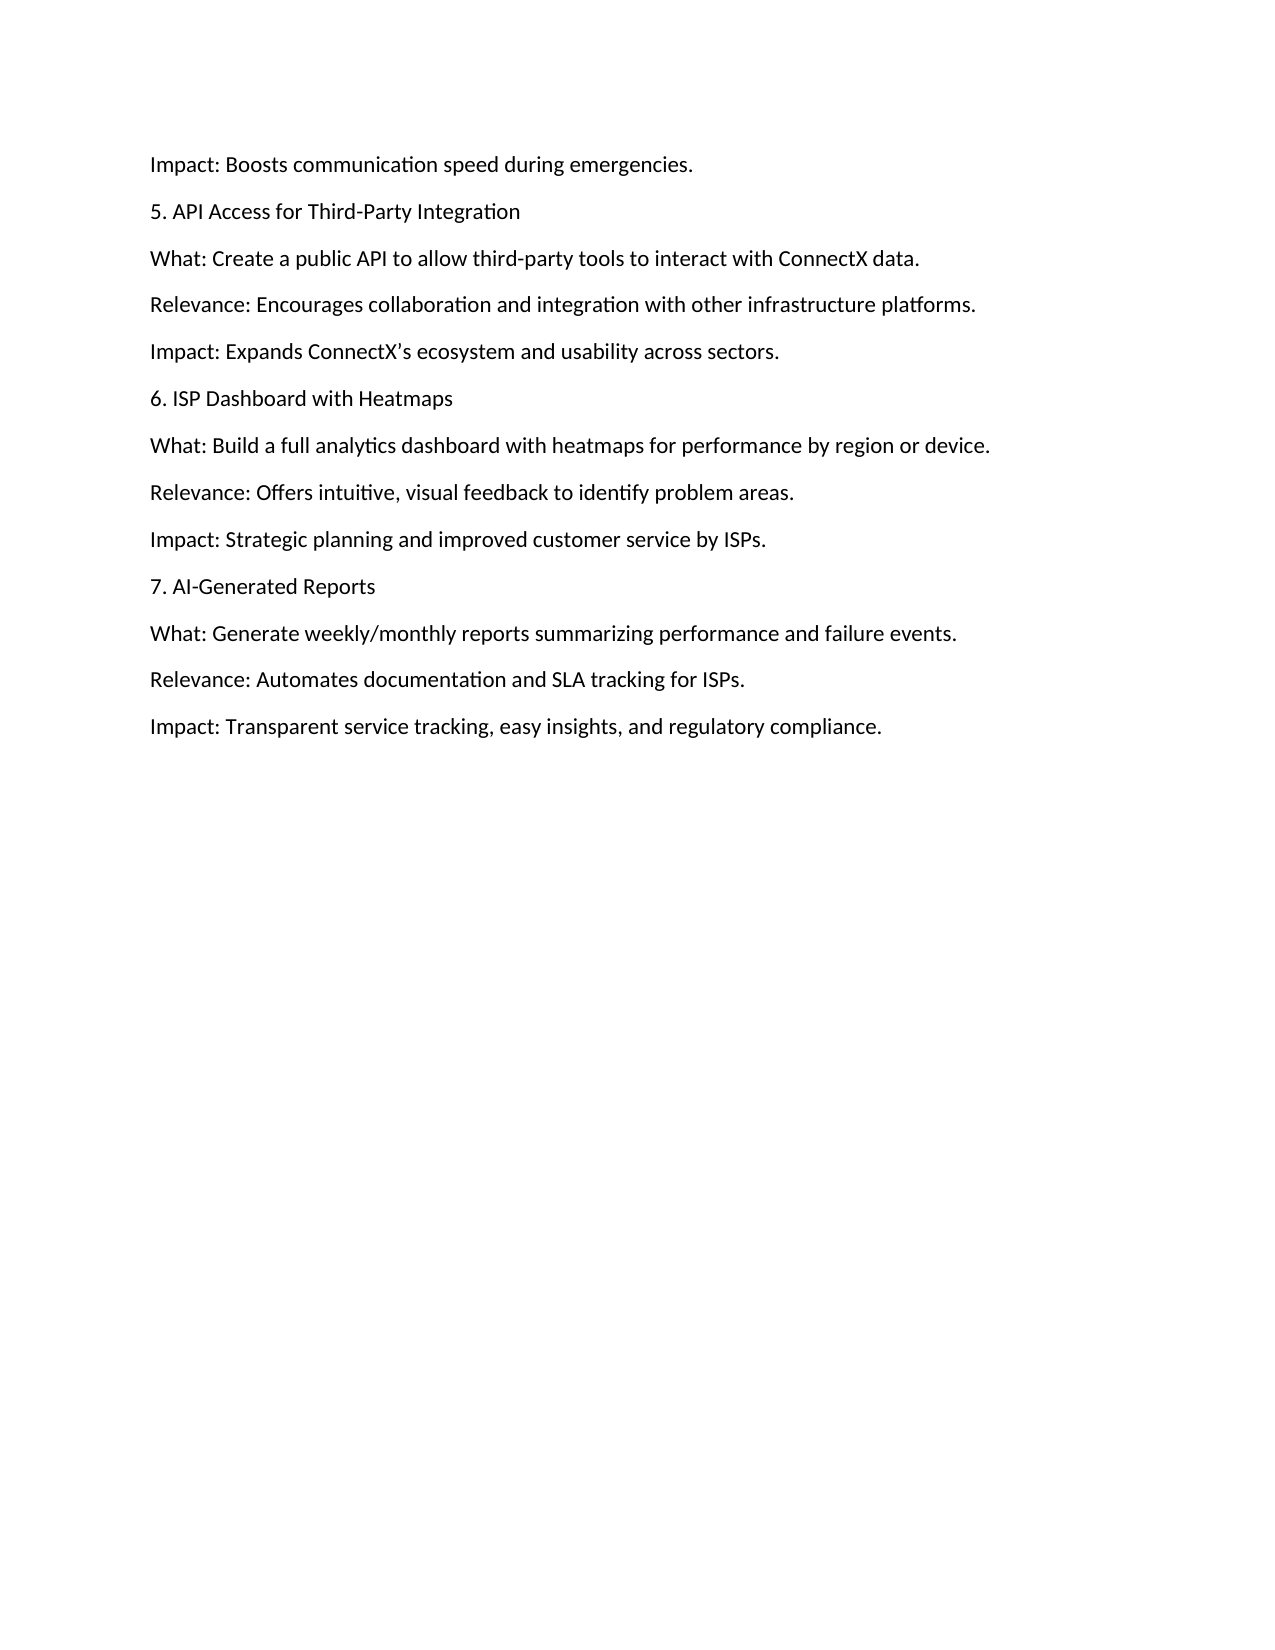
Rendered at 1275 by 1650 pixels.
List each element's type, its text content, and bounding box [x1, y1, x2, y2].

text 5. API Access for Third-Party Integration [150, 197, 1125, 225]
text Relevance: Offers intuitive, visual feedback to identify problem areas. [150, 478, 1125, 506]
text Impact: Expands ConnectX’s ecosystem and usability across sectors. [150, 337, 1125, 366]
text Impact: Boosts communication speed during emergencies. [150, 150, 1125, 178]
text What: Build a full analytics dashboard with heatmaps for performance by region or device. [150, 431, 1125, 459]
text 6. ISP Dashboard with Heatmaps [150, 384, 1125, 412]
text What: Generate weekly/monthly reports summarizing performance and failure events. [150, 619, 1125, 647]
text Relevance: Encourages collaboration and integration with other infrastructure platforms. [150, 291, 1125, 319]
text 7. AI-Generated Reports [150, 572, 1125, 600]
text Impact: Transparent service tracking, easy insights, and regulatory compliance. [150, 712, 1125, 741]
text Impact: Strategic planning and improved customer service by ISPs. [150, 525, 1125, 553]
text Relevance: Automates documentation and SLA tracking for ISPs. [150, 666, 1125, 694]
text What: Create a public API to allow third-party tools to interact with ConnectX data. [150, 244, 1125, 272]
